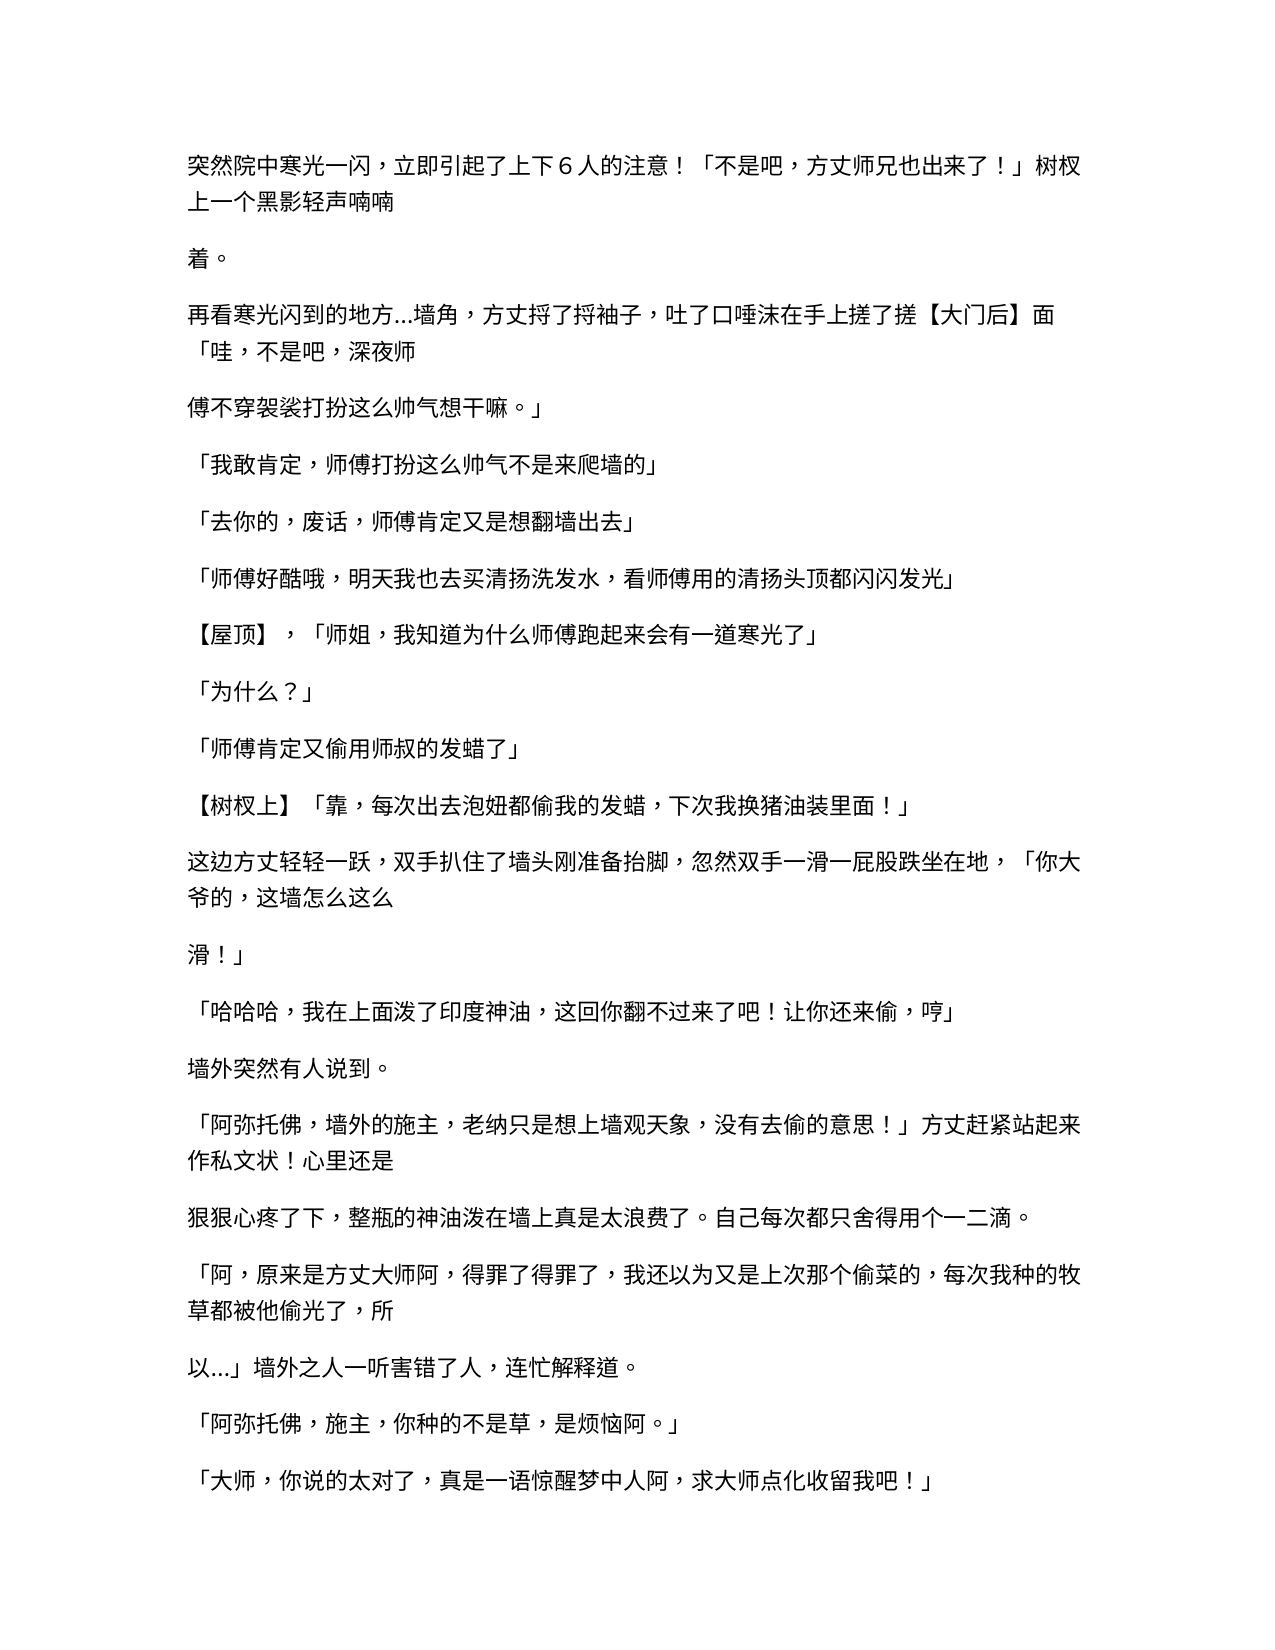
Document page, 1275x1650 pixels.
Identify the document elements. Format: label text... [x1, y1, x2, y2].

text 滑！」 [187, 939, 1087, 970]
text 突然院中寒光一闪，立即引起了上下６人的注意！「不是吧，方丈师兄也出来了！」树杈上一个黑影轻声喃喃 [187, 150, 1087, 217]
text 狠狠心疼了下，整瓶的神油泼在墙上真是太浪费了。自己每次都只舍得用个一二滴。 [187, 1202, 1087, 1233]
text 「大师，你说的太对了，真是一语惊醒梦中人阿，求大师点化收留我吧！」 [187, 1465, 1087, 1496]
text 「阿，原来是方丈大师阿，得罪了得罪了，我还以为又是上次那个偷菜的，每次我种的牧草都被他偷光了，所 [187, 1259, 1087, 1326]
text 这边方丈轻轻一跃，双手扒住了墙头刚准备抬脚，忽然双手一滑一屁股跌坐在地，「你大爷的，这墙怎么这么 [187, 846, 1087, 913]
text 墙外突然有人说到。 [187, 1053, 1087, 1084]
text 以…」墙外之人一听害错了人，连忙解释道。 [187, 1352, 1087, 1383]
text 「去你的，废话，师傅肯定又是想翻墙出去」 [187, 506, 1087, 537]
text 「阿弥托佛，墙外的施主，老纳只是想上墙观天象，没有去偷的意思！」方丈赶紧站起来作私文状！心里还是 [187, 1109, 1087, 1177]
text 「师傅好酷哦，明天我也去买清扬洗发水，看师傅用的清扬头顶都闪闪发光」 [187, 562, 1087, 594]
text 傅不穿袈裟打扮这么帅气想干嘛。」 [187, 392, 1087, 423]
text 着。 [187, 243, 1087, 274]
text 「我敢肯定，师傅打扮这么帅气不是来爬墙的」 [187, 449, 1087, 480]
text 「为什么？」 [187, 676, 1087, 707]
text 再看寒光闪到的地方…墙角，方丈捋了捋袖子，吐了口唾沫在手上搓了搓【大门后】面「哇，不是吧，深夜师 [187, 299, 1087, 367]
text 「阿弥托佛，施主，你种的不是草，是烦恼阿。」 [187, 1408, 1087, 1439]
text 【树杈上】「靠，每次出去泡妞都偷我的发蜡，下次我换猪油装里面！」 [187, 789, 1087, 821]
text 【屋顶】，「师姐，我知道为什么师傅跑起来会有一道寒光了」 [187, 619, 1087, 651]
text 「哈哈哈，我在上面泼了印度神油，这回你翻不过来了吧！让你还来偷，哼」 [187, 996, 1087, 1027]
text 「师傅肯定又偷用师叔的发蜡了」 [187, 733, 1087, 764]
